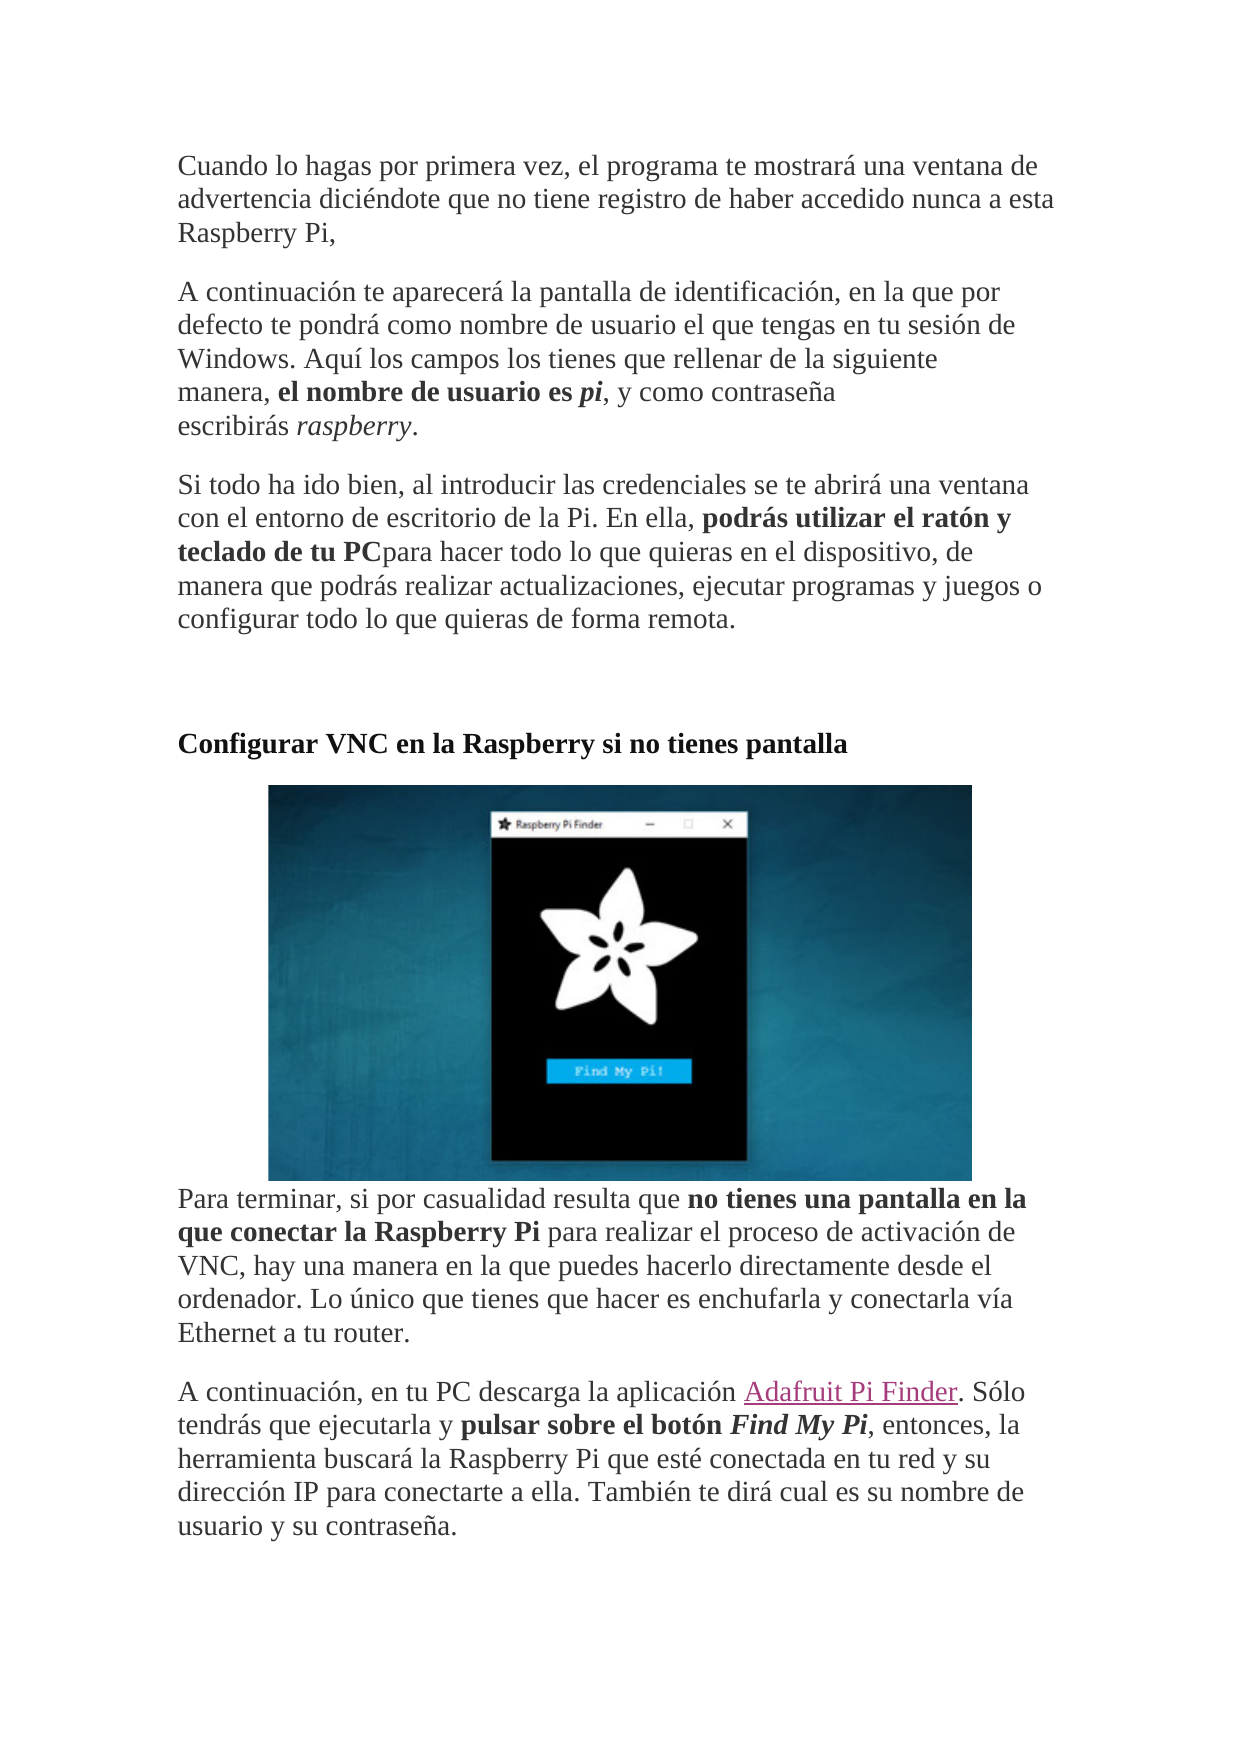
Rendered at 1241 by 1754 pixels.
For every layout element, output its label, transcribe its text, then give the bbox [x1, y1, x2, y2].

text Para terminar, si por casualidad resulta que no tienes una pantalla en la que conectar la Raspberry Pi para realizar el proceso de activación de VNC, hay una manera en la que puedes hacerlo directamente desde el ordenador. Lo único que tienes que hacer es enchufarla y conectarla vía Ethernet a tu router. [177, 1181, 1063, 1348]
list Configurar VNC en la Raspberry si no tienes pantalla [177, 698, 1063, 760]
text Cuando lo hagas por primera vez, el programa te mostrará una ventana de advertencia diciéndote que no tiene registro de haber accedido nunca a esta Raspberry Pi, [177, 148, 1063, 248]
text A continuación, en tu PC descarga la aplicación Adafruit Pi Finder. Sólo tendrás que ejecutarla y pulsar sobre el botón Find My Pi, entonces, la herramienta buscará la Raspberry Pi que esté conectada en tu red y su dirección IP para conectarte a ella. También te dirá cual es su nombre de usuario y su contraseña. [177, 1374, 1063, 1542]
text Si todo ha ido bien, al introducir las credenciales se te abrirá una ventana con el entorno de escritorio de la Pi. En ella, podrás utilizar el ratón y teclado de tu PCpara hacer todo lo que quieras en el dispositivo, de manera que podrás realizar actualizaciones, ejecutar programas y juegos o configurar todo lo que quieras de forma remota. [177, 467, 1063, 635]
text A continuación te aparecerá la pantalla de identificación, en la que por defecto te pondrá como nombre de usuario el que tengas en tu sesión de Windows. Aquí los campos los tienes que rellenar de la siguiente manera, el nombre de usuario es pi, y como contraseña escribirás raspberry. [177, 274, 1063, 441]
picture [268, 785, 972, 1181]
